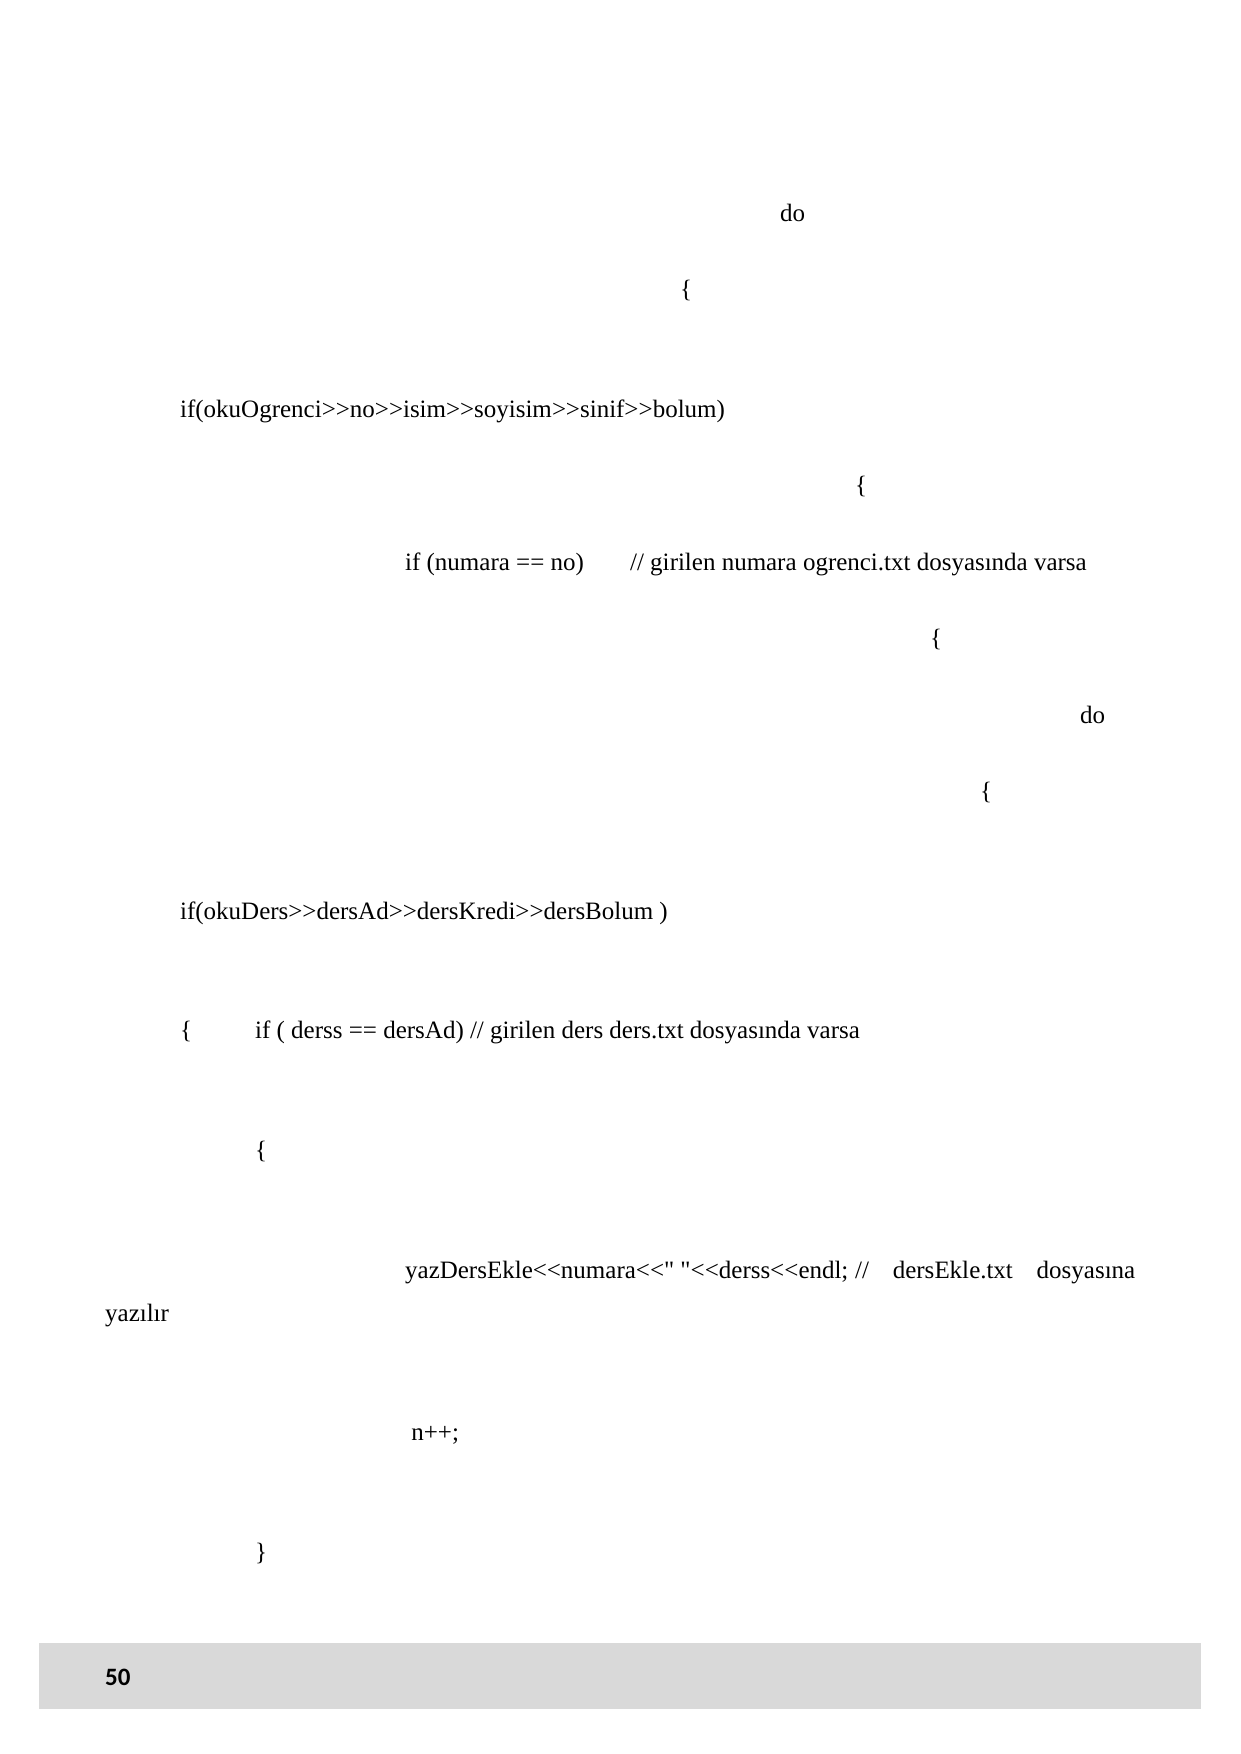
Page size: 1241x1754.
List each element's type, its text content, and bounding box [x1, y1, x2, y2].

text { [105, 471, 1135, 499]
text { [105, 1092, 1135, 1164]
text yazDersEkle<<numara<<" "<<derss<<endl; // dersEkle.txt dosyasına yazılır [105, 1212, 1135, 1327]
text do [105, 198, 1135, 227]
text do [105, 700, 1135, 729]
text if(okuOgrenci>>no>>isim>>soyisim>>sinif>>bolum) [105, 351, 1135, 423]
text { if ( derss == dersAd) // girilen ders ders.txt dosyasında varsa [105, 972, 1135, 1044]
text { [105, 776, 1135, 805]
text if (numara == no) // girilen numara ogrenci.txt dosyasında varsa [105, 547, 1135, 576]
text { [105, 623, 1135, 652]
text n++; [105, 1374, 1135, 1446]
text } [105, 1494, 1135, 1566]
text { [105, 274, 1135, 303]
text if(okuDers>>dersAd>>dersKredi>>dersBolum ) [105, 853, 1135, 925]
